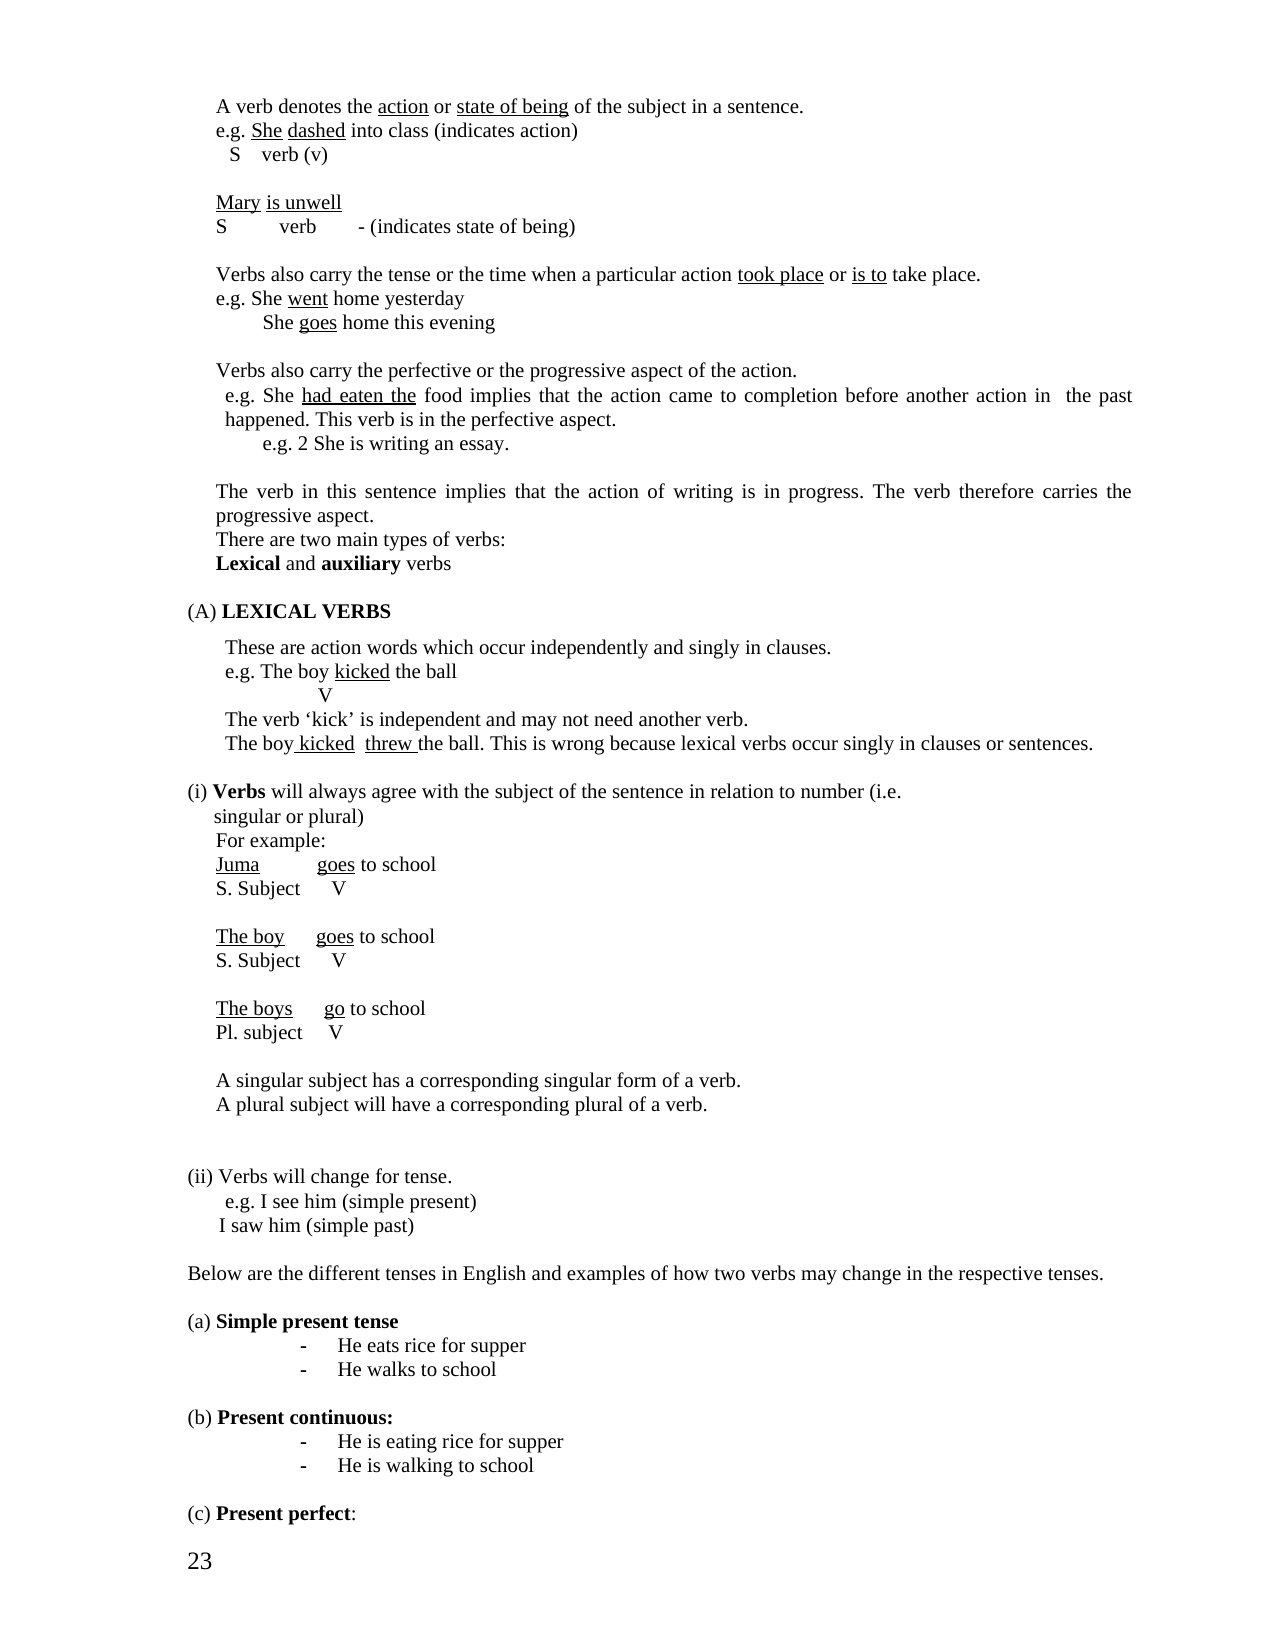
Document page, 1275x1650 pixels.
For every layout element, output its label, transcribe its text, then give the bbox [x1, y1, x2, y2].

subtitle S verb (v) [187, 142, 1134, 166]
subtitle A plural subject will have a corresponding plural of a verb. [187, 1092, 1134, 1116]
subtitle The boy goes to school [187, 924, 1134, 948]
subtitle Below are the different tenses in English and examples of how two verbs may change in the respective tenses. [187, 1261, 1134, 1285]
subtitle He is walking to school [300, 1453, 1134, 1477]
subtitle The boys go to school [187, 996, 1134, 1020]
subtitle e.g. I see him (simple present) [187, 1188, 1134, 1213]
subtitle Pl. subject V [187, 1020, 1134, 1044]
subtitle (b) Present continuous: [187, 1405, 1134, 1429]
subtitle Mary is unwell [187, 190, 1134, 214]
subtitle e.g. She dashed into class (indicates action) [216, 118, 1134, 142]
subtitle The verb in this sentence implies that the action of writing is in progress. The verb therefore carries the progressive aspect. [216, 479, 1134, 527]
subtitle e.g. 2 She is writing an essay. [187, 431, 1134, 455]
subtitle (ii) Verbs will change for tense. [187, 1164, 1134, 1188]
subtitle S verb - (indicates state of being) [187, 214, 1134, 238]
subtitle The verb ‘kick’ is independent and may not need another verb. [187, 707, 1134, 731]
subtitle S. Subject V [187, 876, 1134, 900]
subtitle Juma goes to school [187, 852, 1134, 876]
subtitle e.g. She had eaten the food implies that the action came to completion before another action in the past happened. This verb is in the perfective aspect. [225, 382, 1134, 431]
subtitle (A) LEXICAL VERBS [187, 599, 1134, 623]
subtitle She goes home this evening [187, 310, 1134, 334]
subtitle I saw him (simple past) [187, 1213, 1134, 1237]
subtitle For example: [187, 828, 1134, 852]
subtitle The boy kicked threw the ball. This is wrong because lexical verbs occur singly in clauses or sentences. [225, 731, 1134, 755]
subtitle These are action words which occur independently and singly in clauses. [187, 635, 1134, 659]
subtitle He eats rice for supper [300, 1333, 1134, 1357]
subtitle V [187, 683, 1134, 707]
subtitle A singular subject has a corresponding singular form of a verb. [187, 1068, 1134, 1092]
subtitle e.g. The boy kicked the ball [187, 659, 1134, 683]
subtitle (i) Verbs will always agree with the subject of the sentence in relation to number (i.e. [187, 779, 1134, 803]
subtitle e.g. She went home yesterday [187, 286, 1134, 310]
subtitle He walks to school [300, 1357, 1134, 1381]
subtitle There are two main types of verbs: [216, 527, 1134, 551]
subtitle He is eating rice for supper [300, 1429, 1134, 1453]
subtitle S. Subject V [187, 948, 1134, 972]
subtitle Verbs also carry the perfective or the progressive aspect of the action. [187, 358, 1134, 382]
subtitle (c) Present perfect: [187, 1501, 1134, 1525]
subtitle singular or plural) [187, 803, 1134, 828]
subtitle (a) Simple present tense [187, 1309, 1134, 1333]
subtitle A verb denotes the action or state of being of the subject in a sentence. [216, 94, 1134, 118]
subtitle Verbs also carry the tense or the time when a particular action took place or is to take place. [187, 262, 1134, 286]
subtitle Lexical and auxiliary verbs [216, 551, 1134, 575]
